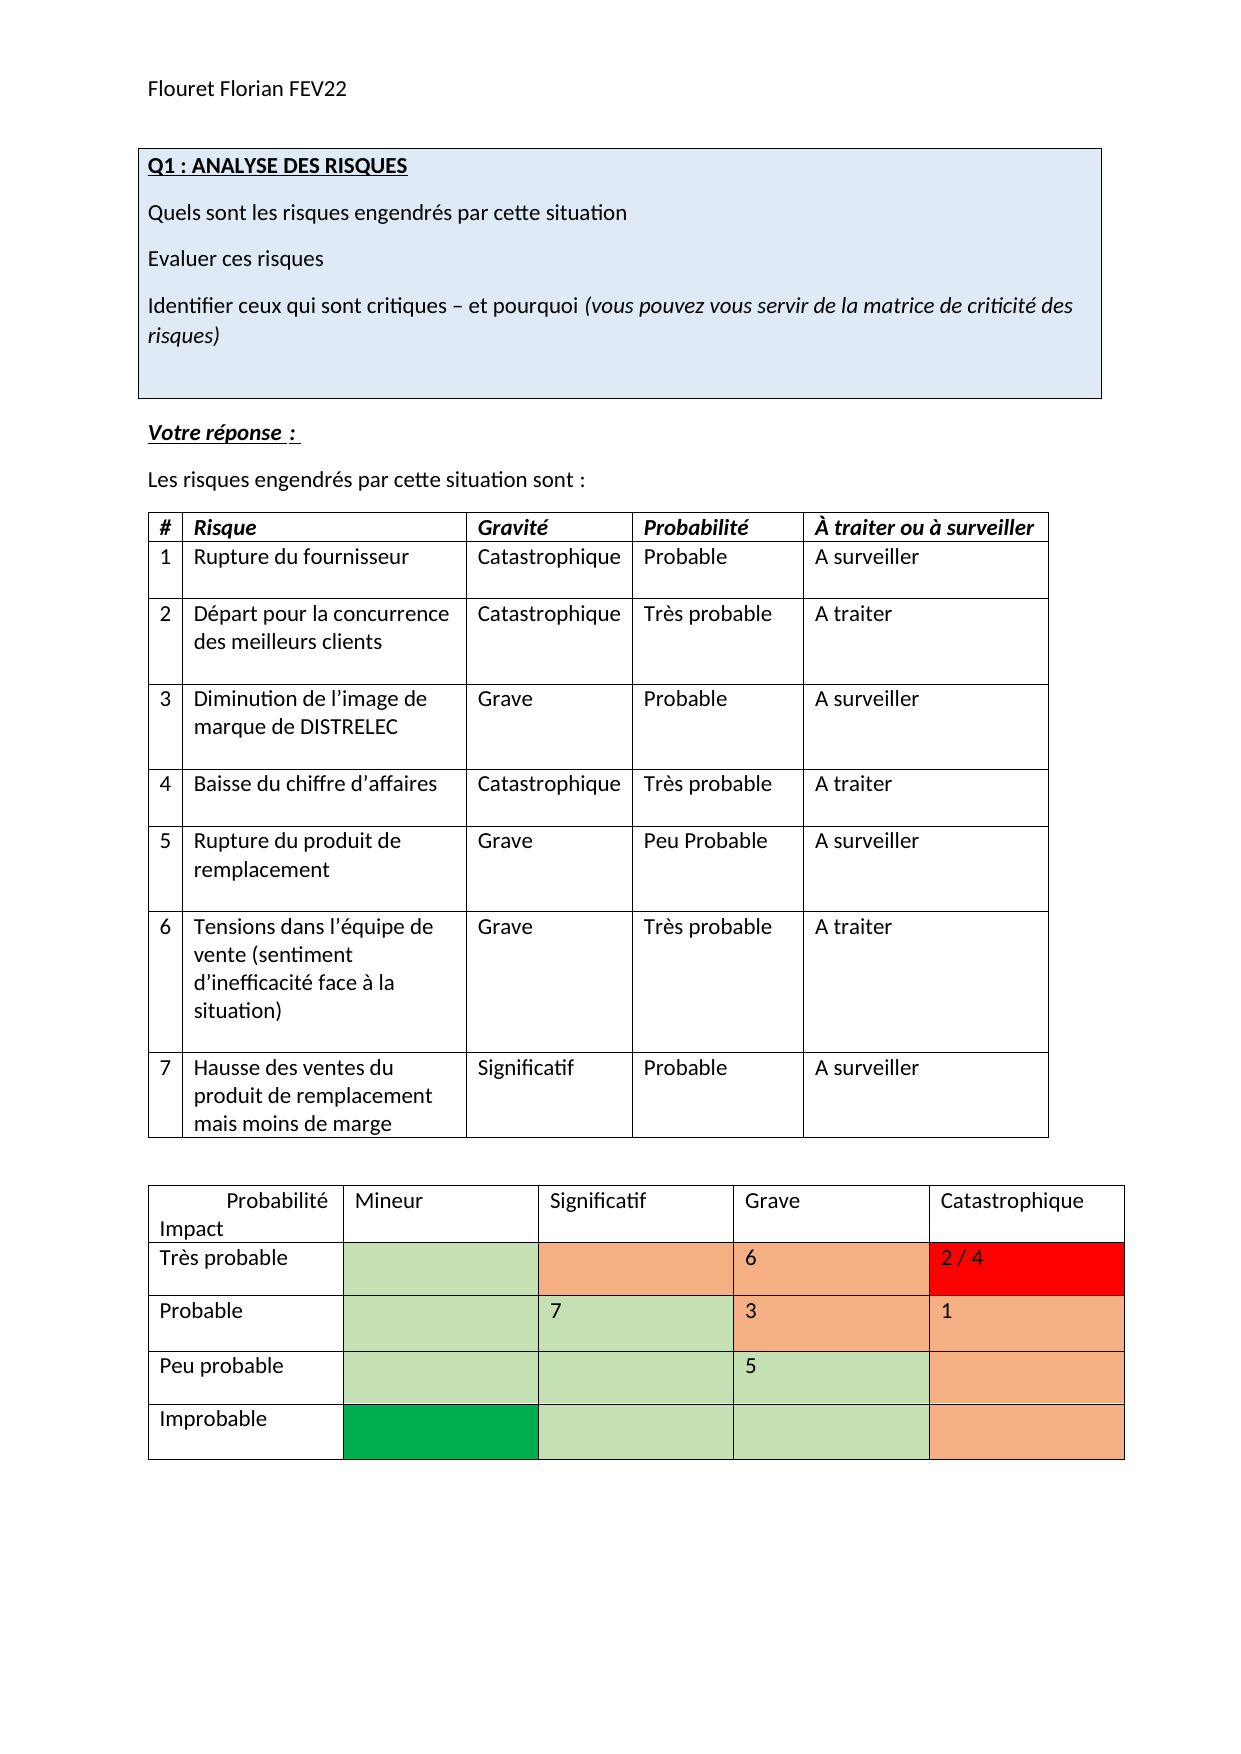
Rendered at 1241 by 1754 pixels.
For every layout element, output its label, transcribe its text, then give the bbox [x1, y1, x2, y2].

table_cell Très probable [633, 770, 803, 826]
table_cell 1 [149, 542, 182, 598]
table_cell [734, 1405, 929, 1459]
table_cell A surveiller [804, 542, 1048, 598]
table_header # [149, 513, 182, 541]
table_header Grave [734, 1186, 929, 1242]
table_cell [930, 1405, 1124, 1459]
table_cell Très probable [149, 1243, 343, 1295]
table_header Significatif [539, 1186, 733, 1242]
table_cell A surveiller [804, 1053, 1048, 1137]
table_cell Grave [467, 827, 632, 911]
text Votre réponse : [148, 418, 1093, 446]
table_cell 2 [149, 599, 182, 683]
table_cell [344, 1352, 538, 1403]
table_cell [539, 1405, 733, 1459]
table_cell Diminution de l’image de marque de DISTRELEC [183, 685, 466, 768]
table_cell 6 [149, 912, 182, 1052]
table_cell Grave [467, 685, 632, 768]
table_cell Baisse du chiffre d’affaires [183, 770, 466, 826]
table_cell [344, 1405, 538, 1459]
table_cell 4 [149, 770, 182, 826]
table_cell Probable [149, 1296, 343, 1351]
table_cell Significatif [467, 1053, 632, 1137]
table_cell A traiter [804, 599, 1048, 683]
table_cell 2 / 4 [930, 1243, 1124, 1295]
table_cell Très probable [633, 912, 803, 1052]
table_cell 6 [734, 1243, 929, 1295]
table_header Catastrophique [930, 1186, 1124, 1242]
table_cell 7 [539, 1296, 733, 1351]
table_cell A traiter [804, 770, 1048, 826]
table_cell [539, 1243, 733, 1295]
table_cell Rupture du produit de remplacement [183, 827, 466, 911]
table_header Mineur [344, 1186, 538, 1242]
table_cell [344, 1296, 538, 1351]
table_cell Improbable [149, 1405, 343, 1459]
table_cell [539, 1352, 733, 1403]
table_cell Peu Probable [633, 827, 803, 911]
table_cell Hausse des ventes du produit de remplacement mais moins de marge [183, 1053, 466, 1137]
table_header À traiter ou à surveiller [804, 513, 1048, 541]
table_cell Catastrophique [467, 599, 632, 683]
table_cell Peu probable [149, 1352, 343, 1403]
table_header Probabilité Impact [149, 1186, 343, 1242]
table_cell 7 [149, 1053, 182, 1137]
table_cell 3 [149, 685, 182, 768]
text Les risques engendrés par cette situation sont : [148, 465, 1093, 493]
table_cell Départ pour la concurrence des meilleurs clients [183, 599, 466, 683]
text Q1 : ANALYSE DES RISQUES [139, 149, 1101, 179]
table_cell A surveiller [804, 685, 1048, 768]
table_cell Probable [633, 1053, 803, 1137]
table_cell 5 [734, 1352, 929, 1403]
text Identifier ceux qui sont critiques – et pourquoi (vous pouvez vous servir de la matrice de criticité des risques) [139, 288, 1101, 349]
table_header Gravité [467, 513, 632, 541]
table_cell Catastrophique [467, 542, 632, 598]
text Quels sont les risques engendrés par cette situation [139, 194, 1101, 226]
table_cell Très probable [633, 599, 803, 683]
table_cell 1 [930, 1296, 1124, 1351]
table_cell A surveiller [804, 827, 1048, 911]
table_cell Probable [633, 542, 803, 598]
table_cell [344, 1243, 538, 1295]
table_cell A traiter [804, 912, 1048, 1052]
table_cell Tensions dans l’équipe de vente (sentiment d’inefficacité face à la situation) [183, 912, 466, 1052]
table_cell 5 [149, 827, 182, 911]
table_cell Rupture du fournisseur [183, 542, 466, 598]
table_cell Catastrophique [467, 770, 632, 826]
text Evaluer ces risques [139, 241, 1101, 272]
table_cell [930, 1352, 1124, 1403]
table_cell Probable [633, 685, 803, 768]
table_cell 3 [734, 1296, 929, 1351]
table_header Risque [183, 513, 466, 541]
table_cell Grave [467, 912, 632, 1052]
table_header Probabilité [633, 513, 803, 541]
